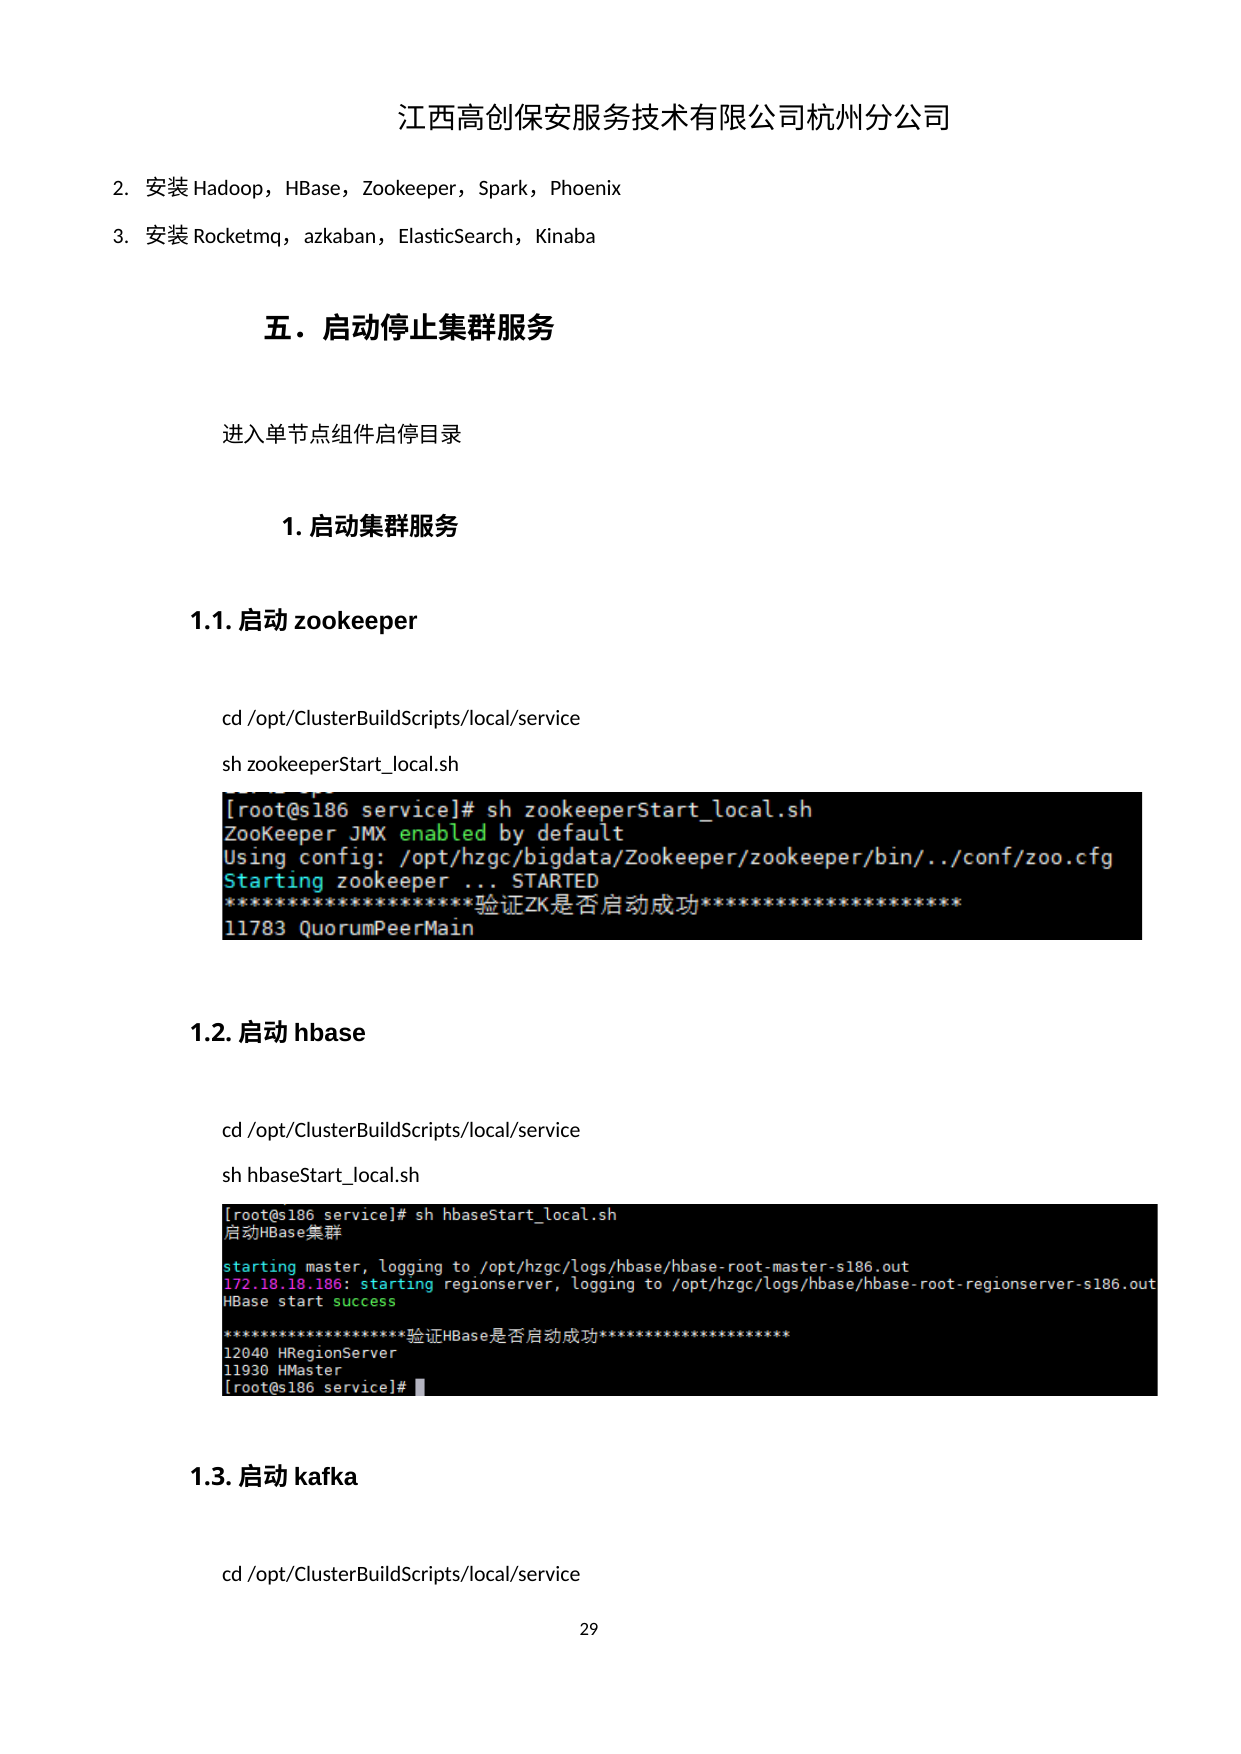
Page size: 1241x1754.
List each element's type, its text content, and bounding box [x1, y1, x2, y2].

subtitle 启动停止集群服务 [222, 293, 1128, 358]
subtitle 启动hbase [112, 998, 1106, 1063]
text 进入单节点组件启停目录 [222, 416, 1128, 449]
text cd /opt/ClusterBuildScripts/local/service [222, 1113, 1128, 1145]
subtitle 启动zookeeper [112, 586, 1106, 651]
picture [221, 792, 1143, 940]
text sh hbaseStart_local.sh [222, 1159, 1128, 1191]
text cd /opt/ClusterBuildScripts/local/service [222, 701, 1128, 734]
list 安装Rocketmq，azkaban，ElasticSearch，Kinaba [112, 218, 1128, 251]
list 安装Hadoop，HBase，Zookeeper，Spark，Phoenix [112, 170, 1128, 202]
subtitle 启动kafka [112, 1442, 1106, 1507]
picture [221, 1204, 1158, 1396]
subtitle 启动集群服务 [222, 492, 1128, 557]
text cd /opt/ClusterBuildScripts/local/service [222, 1557, 1128, 1590]
text sh zookeeperStart_local.sh [222, 747, 1128, 779]
